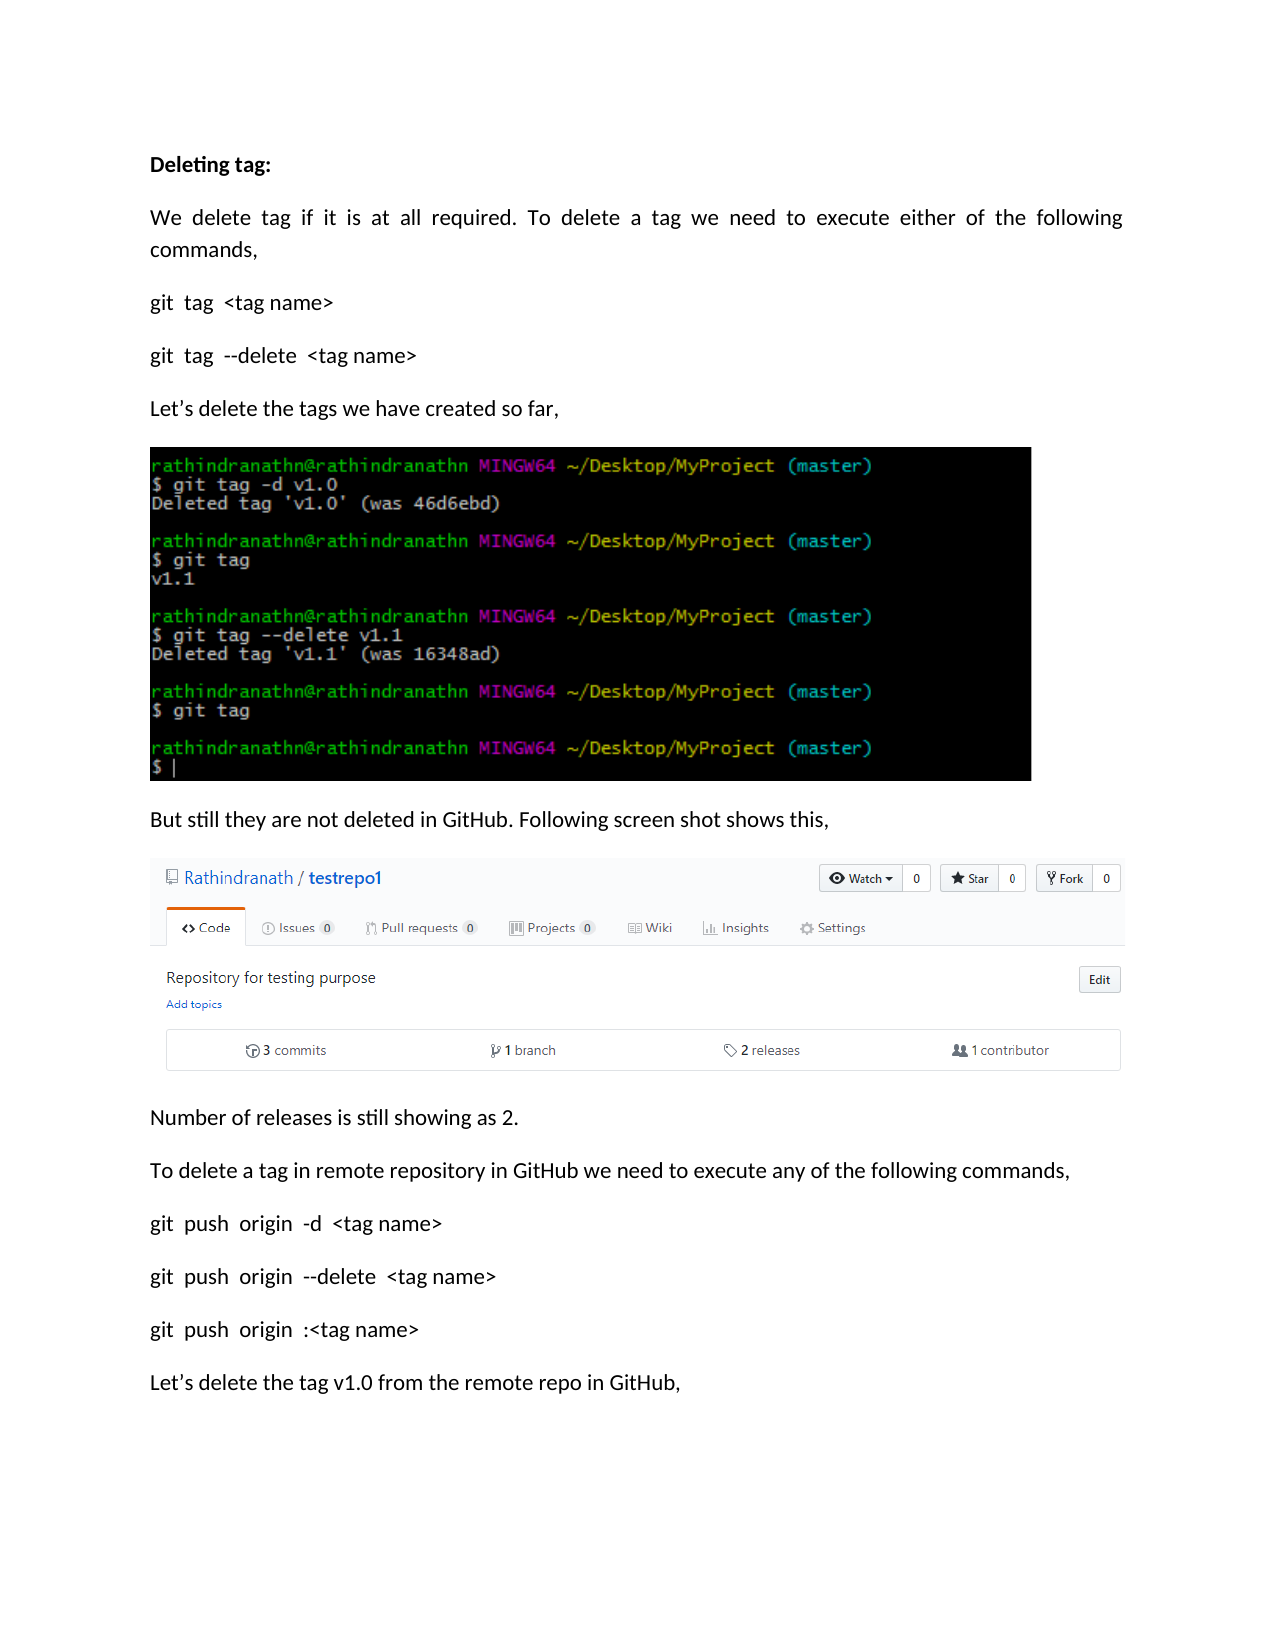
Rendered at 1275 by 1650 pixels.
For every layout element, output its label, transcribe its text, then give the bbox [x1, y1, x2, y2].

picture [150, 447, 1032, 781]
text git tag --delete <tag name> [150, 341, 1125, 369]
text git push origin :<tag name> [150, 1315, 1125, 1343]
text But still they are not deleted in GitHub. Following screen shot shows this, [150, 805, 1125, 833]
text Number of releases is still showing as 2. [150, 1103, 1125, 1131]
text To delete a tag in remote repository in GitHub we need to execute any of the following commands, [150, 1156, 1125, 1184]
text git push origin --delete <tag name> [150, 1262, 1125, 1290]
picture [150, 858, 1125, 1078]
text Deleting tag: [150, 150, 1125, 178]
text We delete tag if it is at all required. To delete a tag we need to execute either of the following commands, [150, 203, 1125, 263]
text git push origin -d <tag name> [150, 1209, 1125, 1237]
text Let’s delete the tags we have created so far, [150, 394, 1125, 422]
text Let’s delete the tag v1.0 from the remote repo in GitHub, [150, 1368, 1125, 1396]
text git tag <tag name> [150, 288, 1125, 316]
